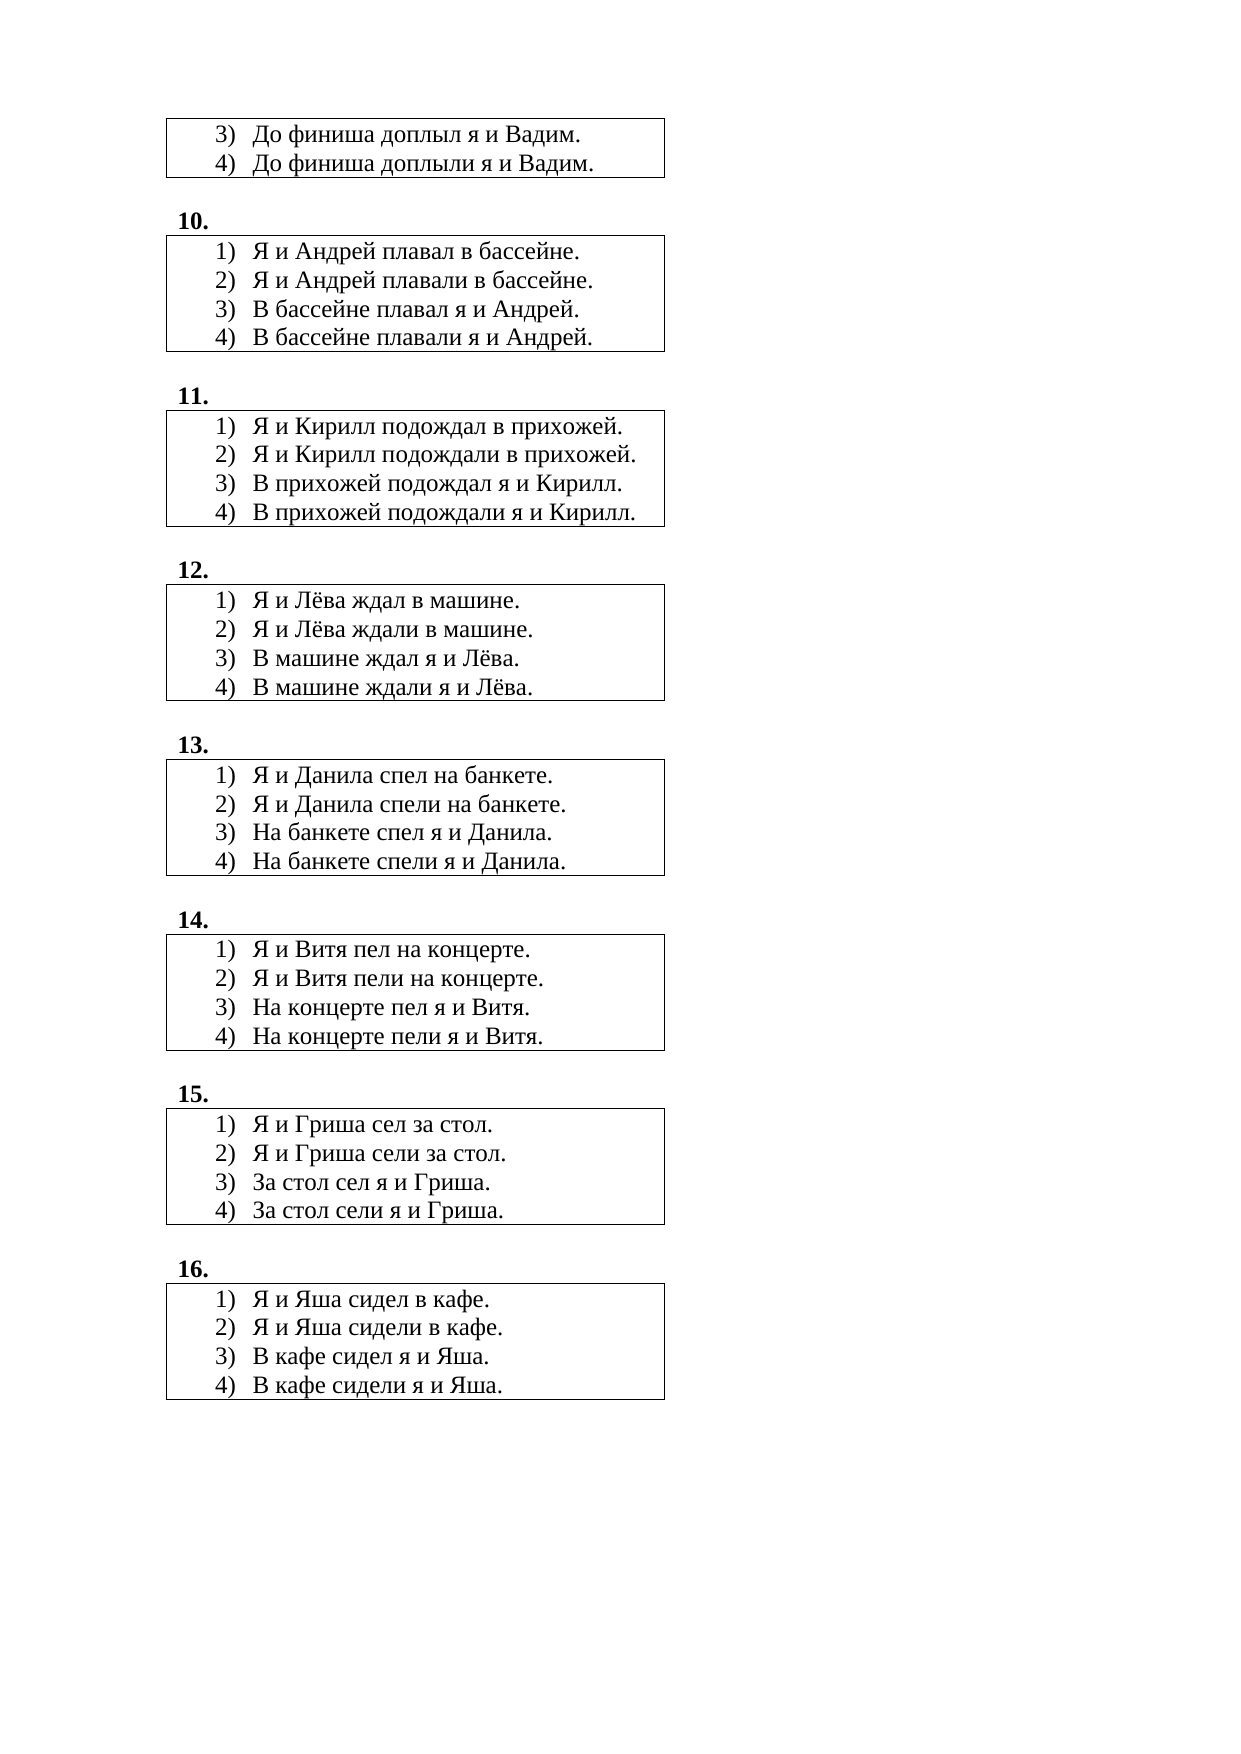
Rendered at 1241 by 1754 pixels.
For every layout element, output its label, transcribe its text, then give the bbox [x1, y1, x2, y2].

text 10. [177, 206, 1152, 235]
table_header Я и Гриша сел за стол. Я и Гриша сели за стол. За стол сел я и Гриша. За стол сели я и Гриша. [167, 1109, 664, 1224]
table_header Я и Кирилл подождал в прихожей. Я и Кирилл подождали в прихожей. В прихожей подождал я и Кирилл. В прихожей подождали я и Кирилл. [167, 411, 664, 526]
text 11. [177, 381, 1152, 410]
table_header Я и Лёва ждал в машине. Я и Лёва ждали в машине. В машине ждал я и Лёва. В машине ждали я и Лёва. [167, 585, 664, 700]
text 12. [177, 556, 1152, 584]
text 16. [177, 1254, 1152, 1283]
text 13. [177, 730, 1152, 759]
table_header Я и Андрей плавал в бассейне. Я и Андрей плавали в бассейне. В бассейне плавал я и Андрей. В бассейне плавали я и Андрей. [167, 236, 664, 351]
text 14. [177, 905, 1152, 933]
table_header Я и Яша сидел в кафе. Я и Яша сидели в кафе. В кафе сидел я и Яша. В кафе сидели я и Яша. [167, 1284, 664, 1399]
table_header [167, 119, 664, 177]
text 15. [177, 1079, 1152, 1108]
table_header Я и Витя пел на концерте. Я и Витя пели на концерте. На концерте пел я и Витя. На концерте пели я и Витя. [167, 935, 664, 1049]
table_header Я и Данила спел на банкете. Я и Данила спели на банкете. На банкете спел я и Данила. На банкете спели я и Данила. [167, 760, 664, 875]
